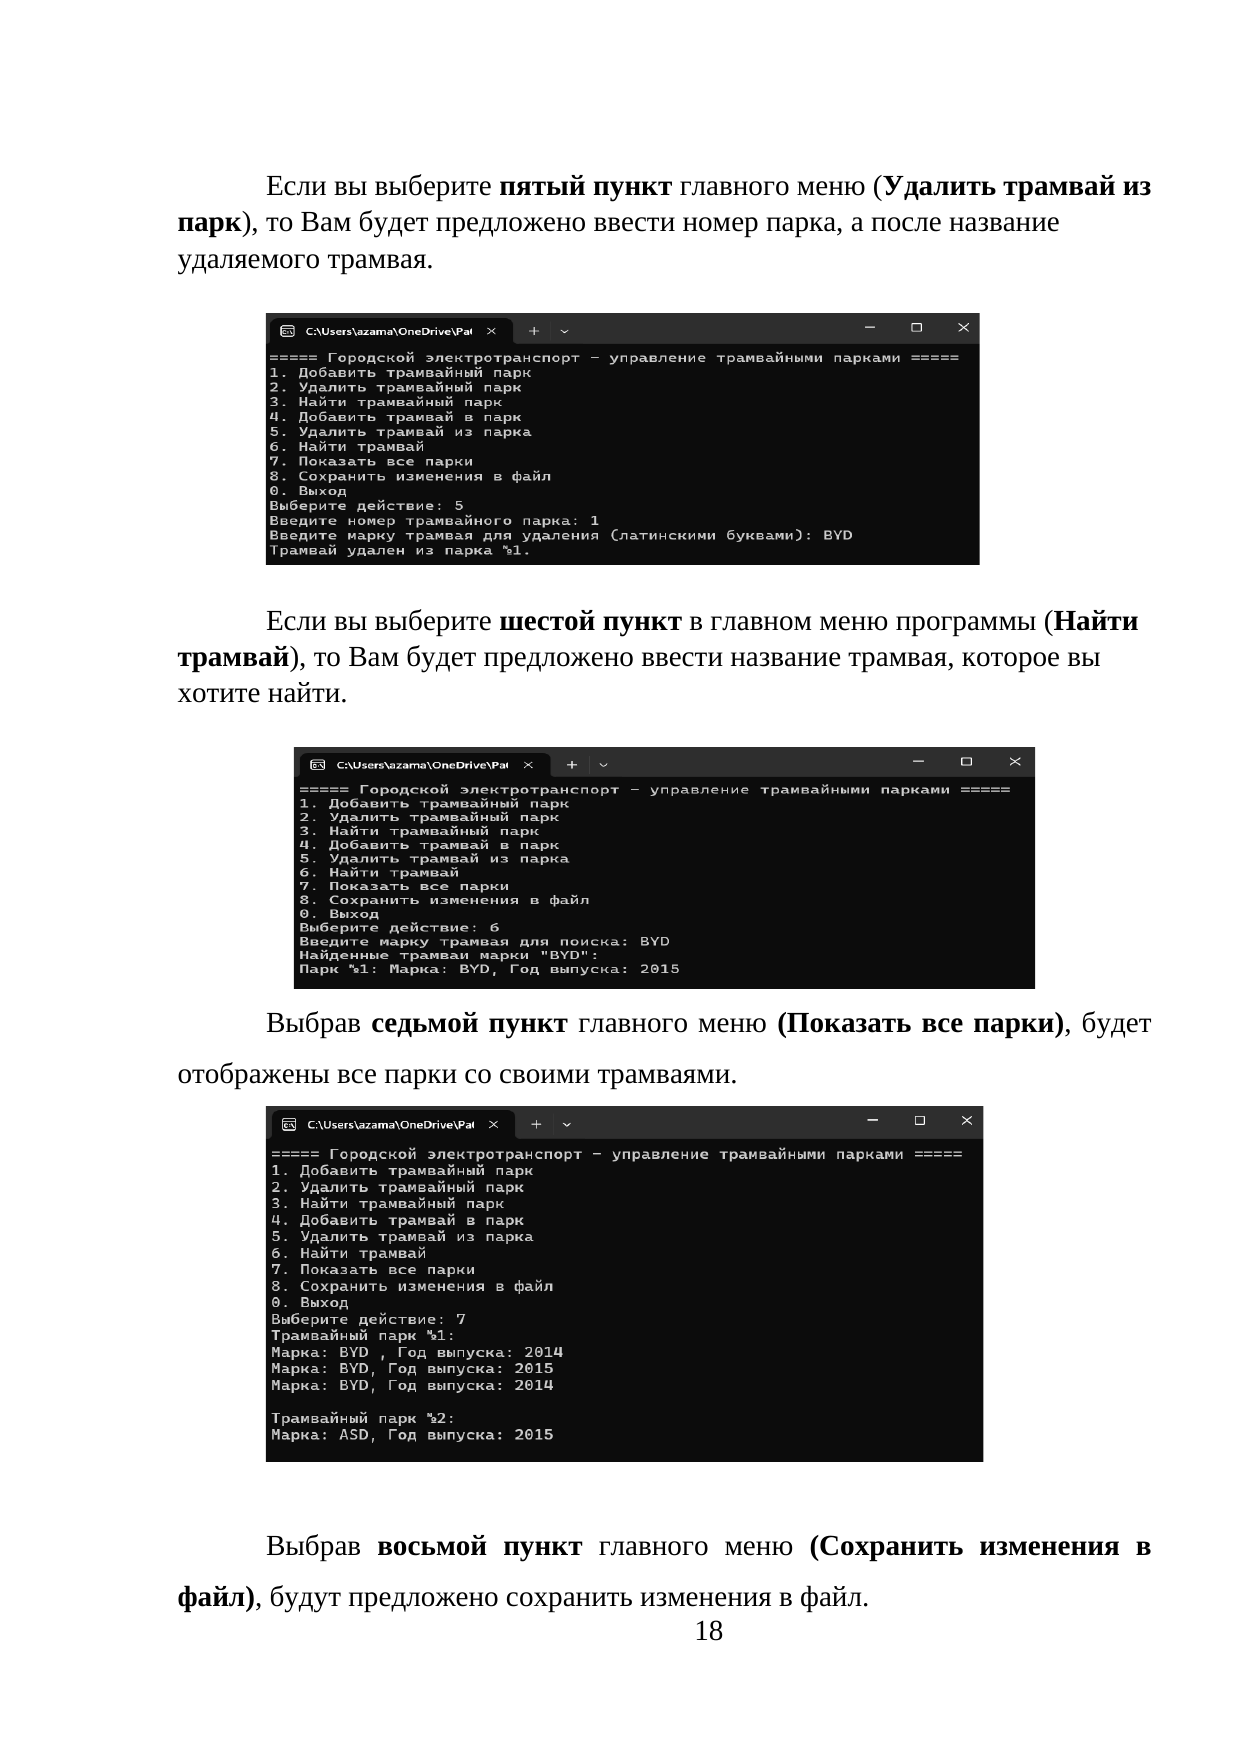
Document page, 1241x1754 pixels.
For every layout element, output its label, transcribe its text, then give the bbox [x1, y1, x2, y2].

text Выбрав седьмой пункт главного меню (Показать все парки), будет отображены все парки со своими трамваями. [177, 1006, 1152, 1089]
text Выбрав восьмой пункт главного меню (Сохранить изменения в файл), будут предложено сохранить изменения в файл. [177, 1528, 1152, 1612]
picture [293, 747, 1035, 989]
picture [265, 313, 980, 565]
text Если вы выберите пятый пункт главного меню (Удалить трамвай из парк), то Вам будет предложено ввести номер парка, а после название удаляемого трамвая. [177, 168, 1152, 274]
picture [265, 1106, 984, 1462]
text Если вы выберите шестой пункт в главном меню программы (Найти трамвай), то Вам будет предложено ввести название трамвая, которое вы хотите найти. [177, 603, 1152, 709]
